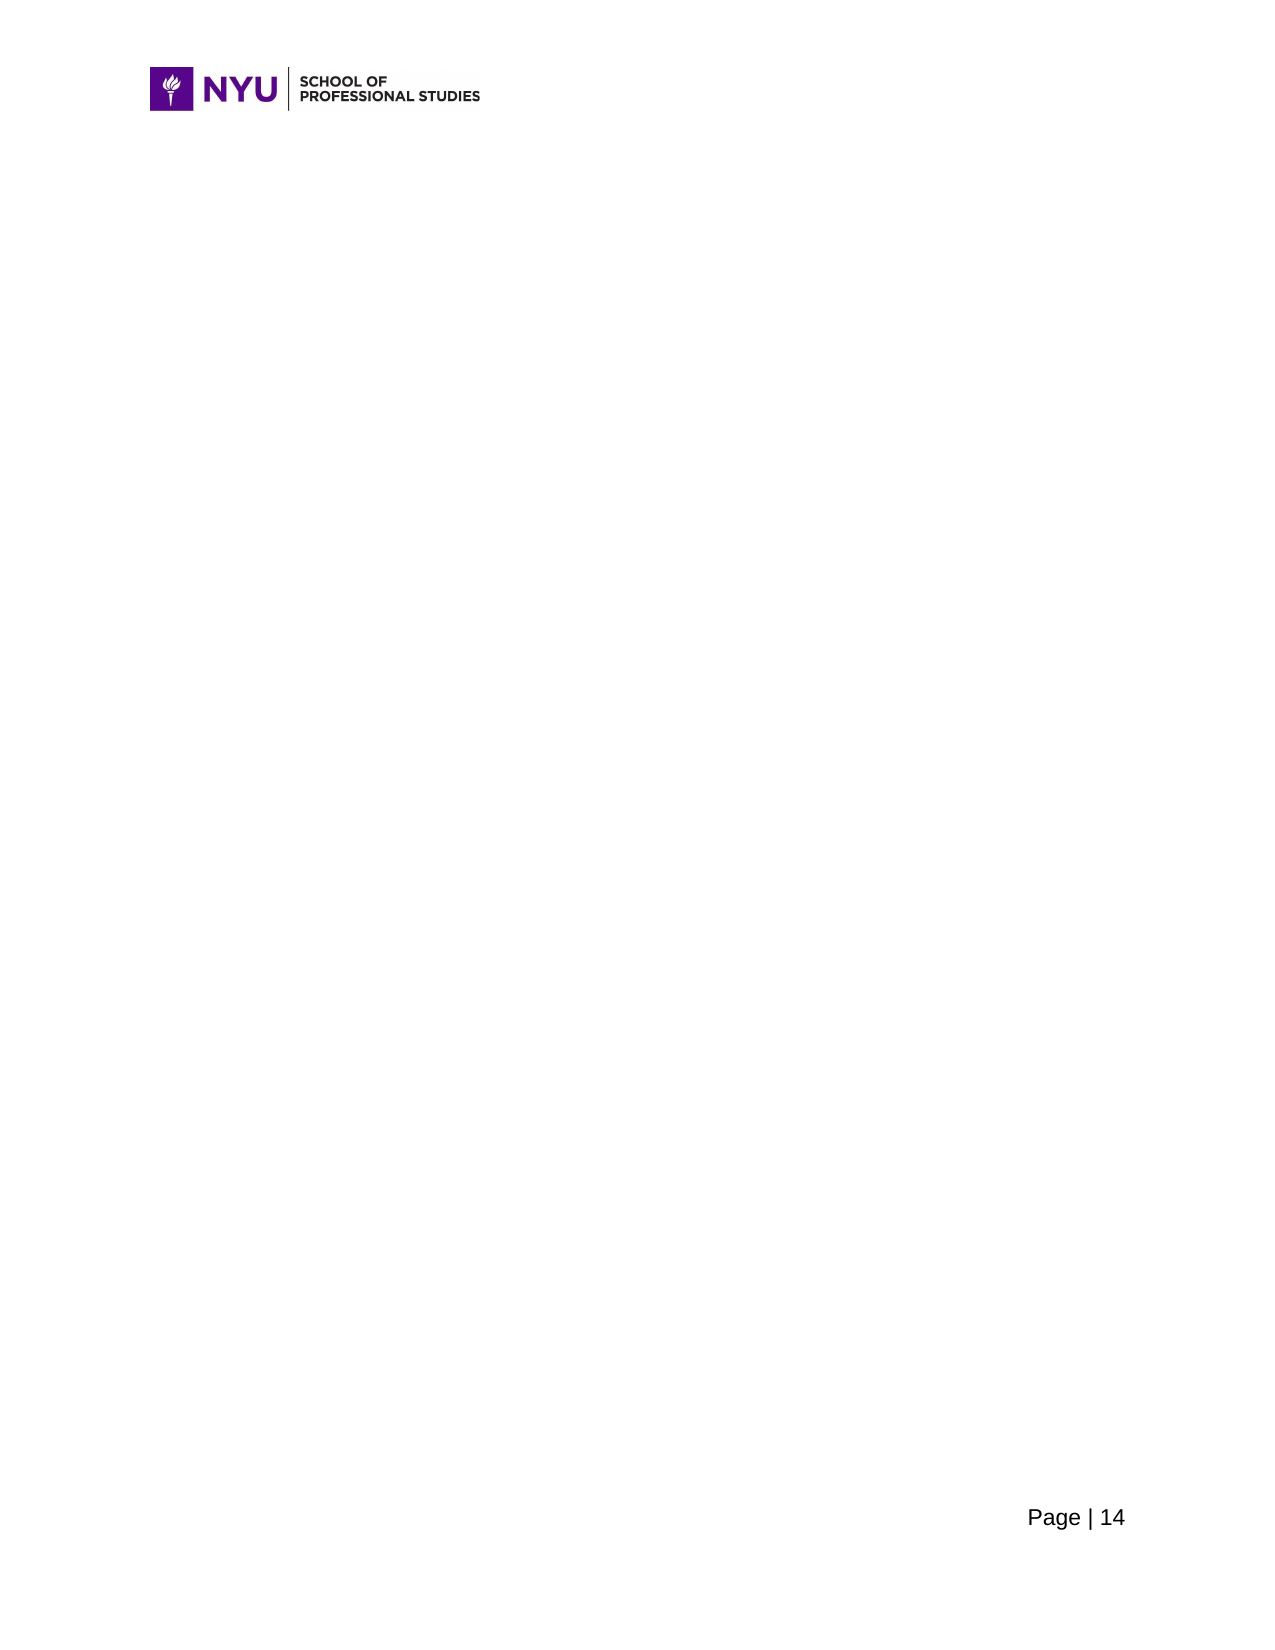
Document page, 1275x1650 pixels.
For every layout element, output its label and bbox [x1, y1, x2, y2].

picture [150, 67, 480, 111]
